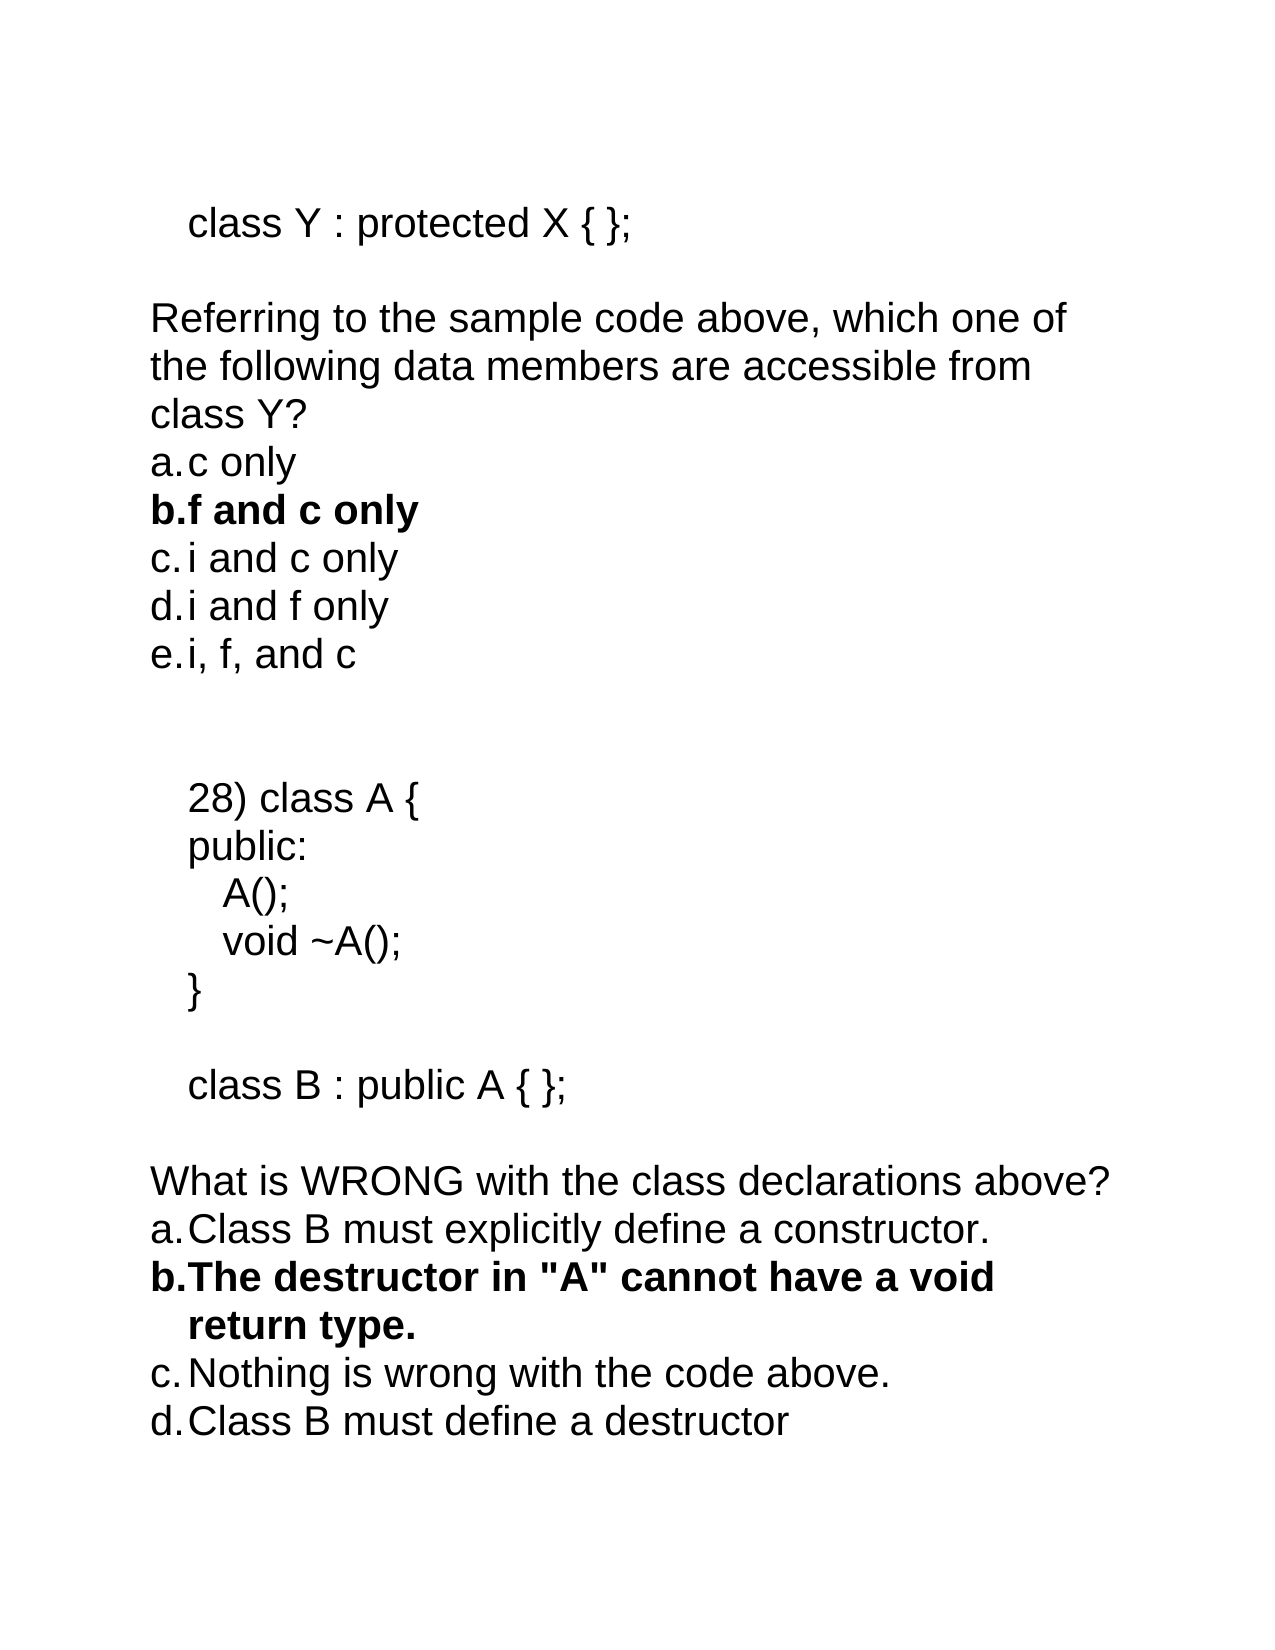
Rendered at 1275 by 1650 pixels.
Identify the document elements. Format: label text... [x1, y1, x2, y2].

text } [187, 964, 1125, 1012]
list The destructor in "A" cannot have a void return type. [150, 1252, 1125, 1348]
list i, f, and c [150, 629, 1125, 677]
list Nothing is wrong with the code above. [150, 1348, 1125, 1396]
list Class B must define a destructor [150, 1396, 1125, 1444]
list i and c only [150, 533, 1125, 581]
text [187, 150, 1125, 246]
text What is WRONG with the class declarations above? [150, 1156, 1125, 1204]
text 28) class A { public: A(); void ~A(); [187, 773, 1125, 964]
text Referring to the sample code above, which one of the following data members are accessible from class Y? [150, 294, 1125, 437]
list i and f only [150, 581, 1125, 629]
list f and c only [150, 485, 1125, 533]
text class B : public A { }; [187, 1060, 1125, 1108]
list Class B must explicitly define a constructor. [150, 1204, 1125, 1252]
list c only [150, 437, 1125, 485]
